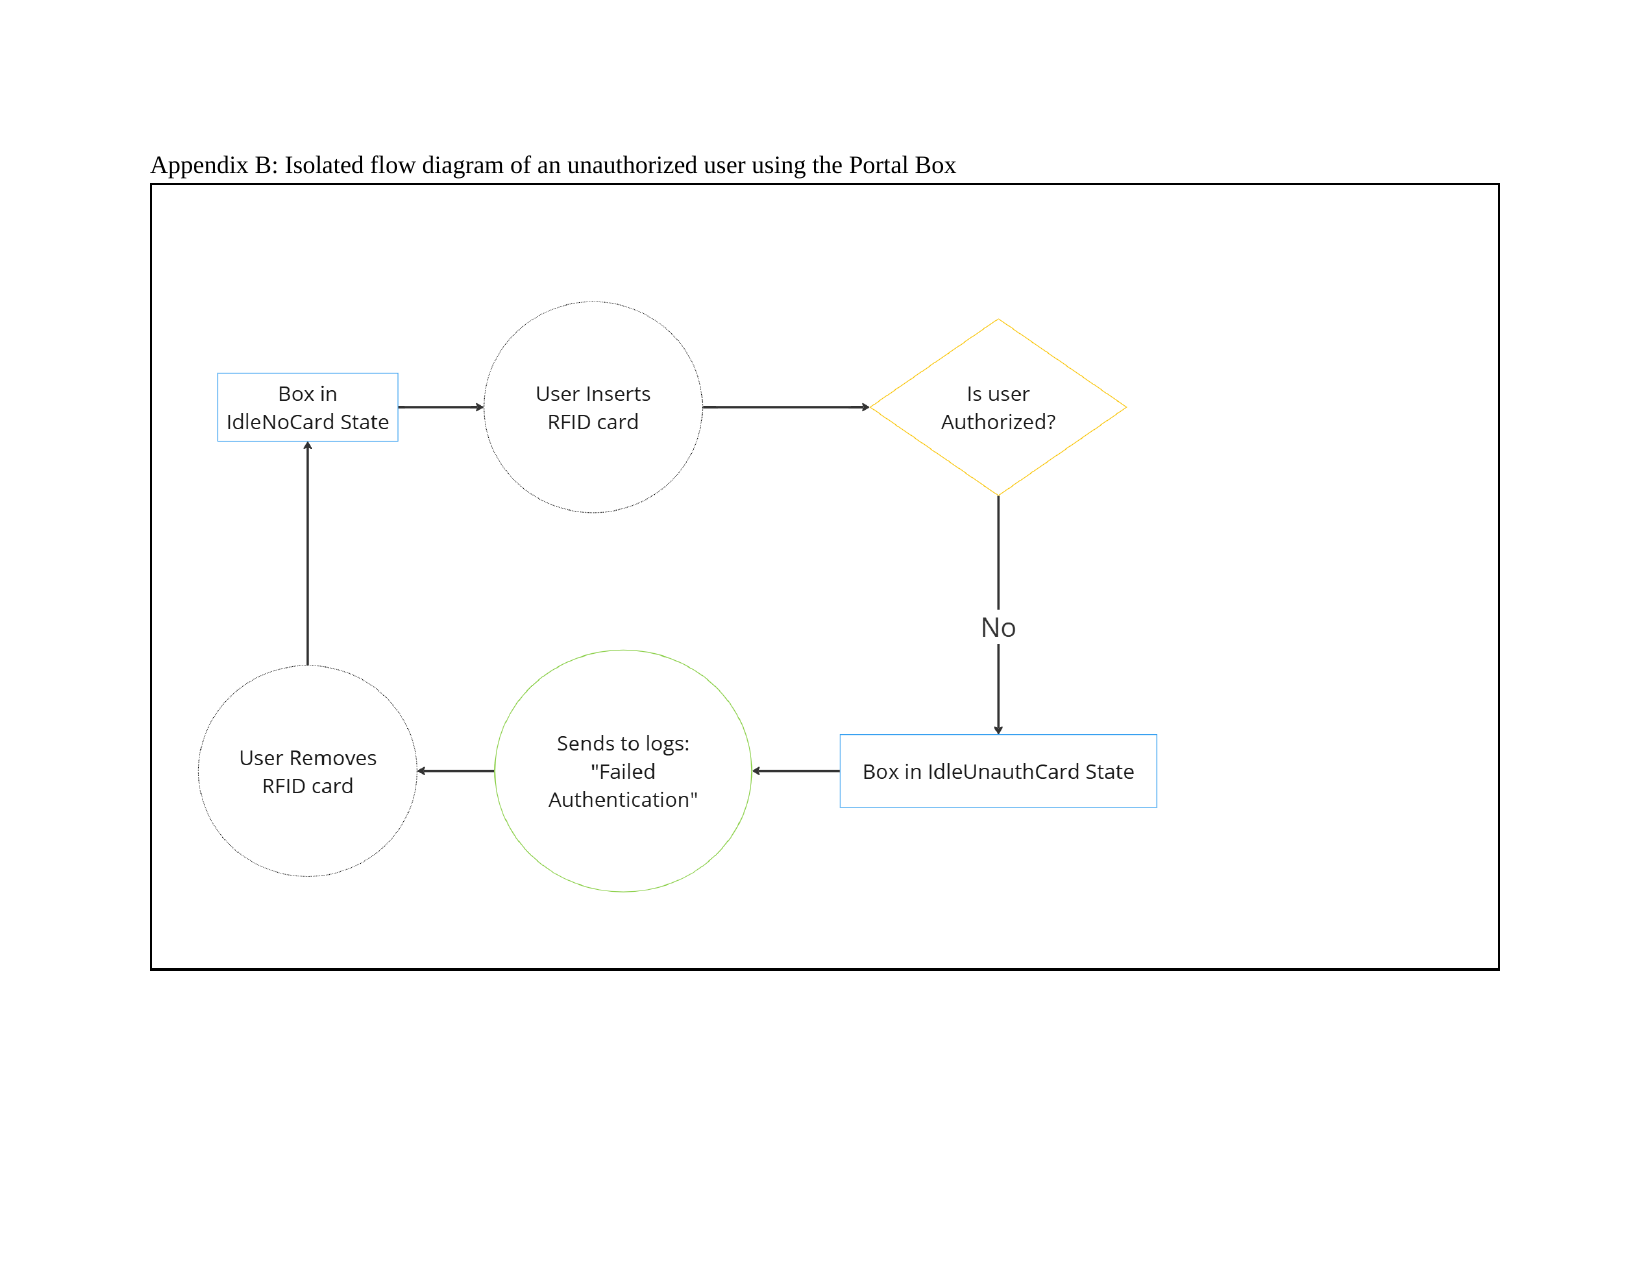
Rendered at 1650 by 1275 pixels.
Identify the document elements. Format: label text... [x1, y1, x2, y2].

text Appendix B: Isolated flow diagram of an unauthorized user using the Portal Box [150, 150, 1500, 179]
picture [152, 185, 1498, 968]
